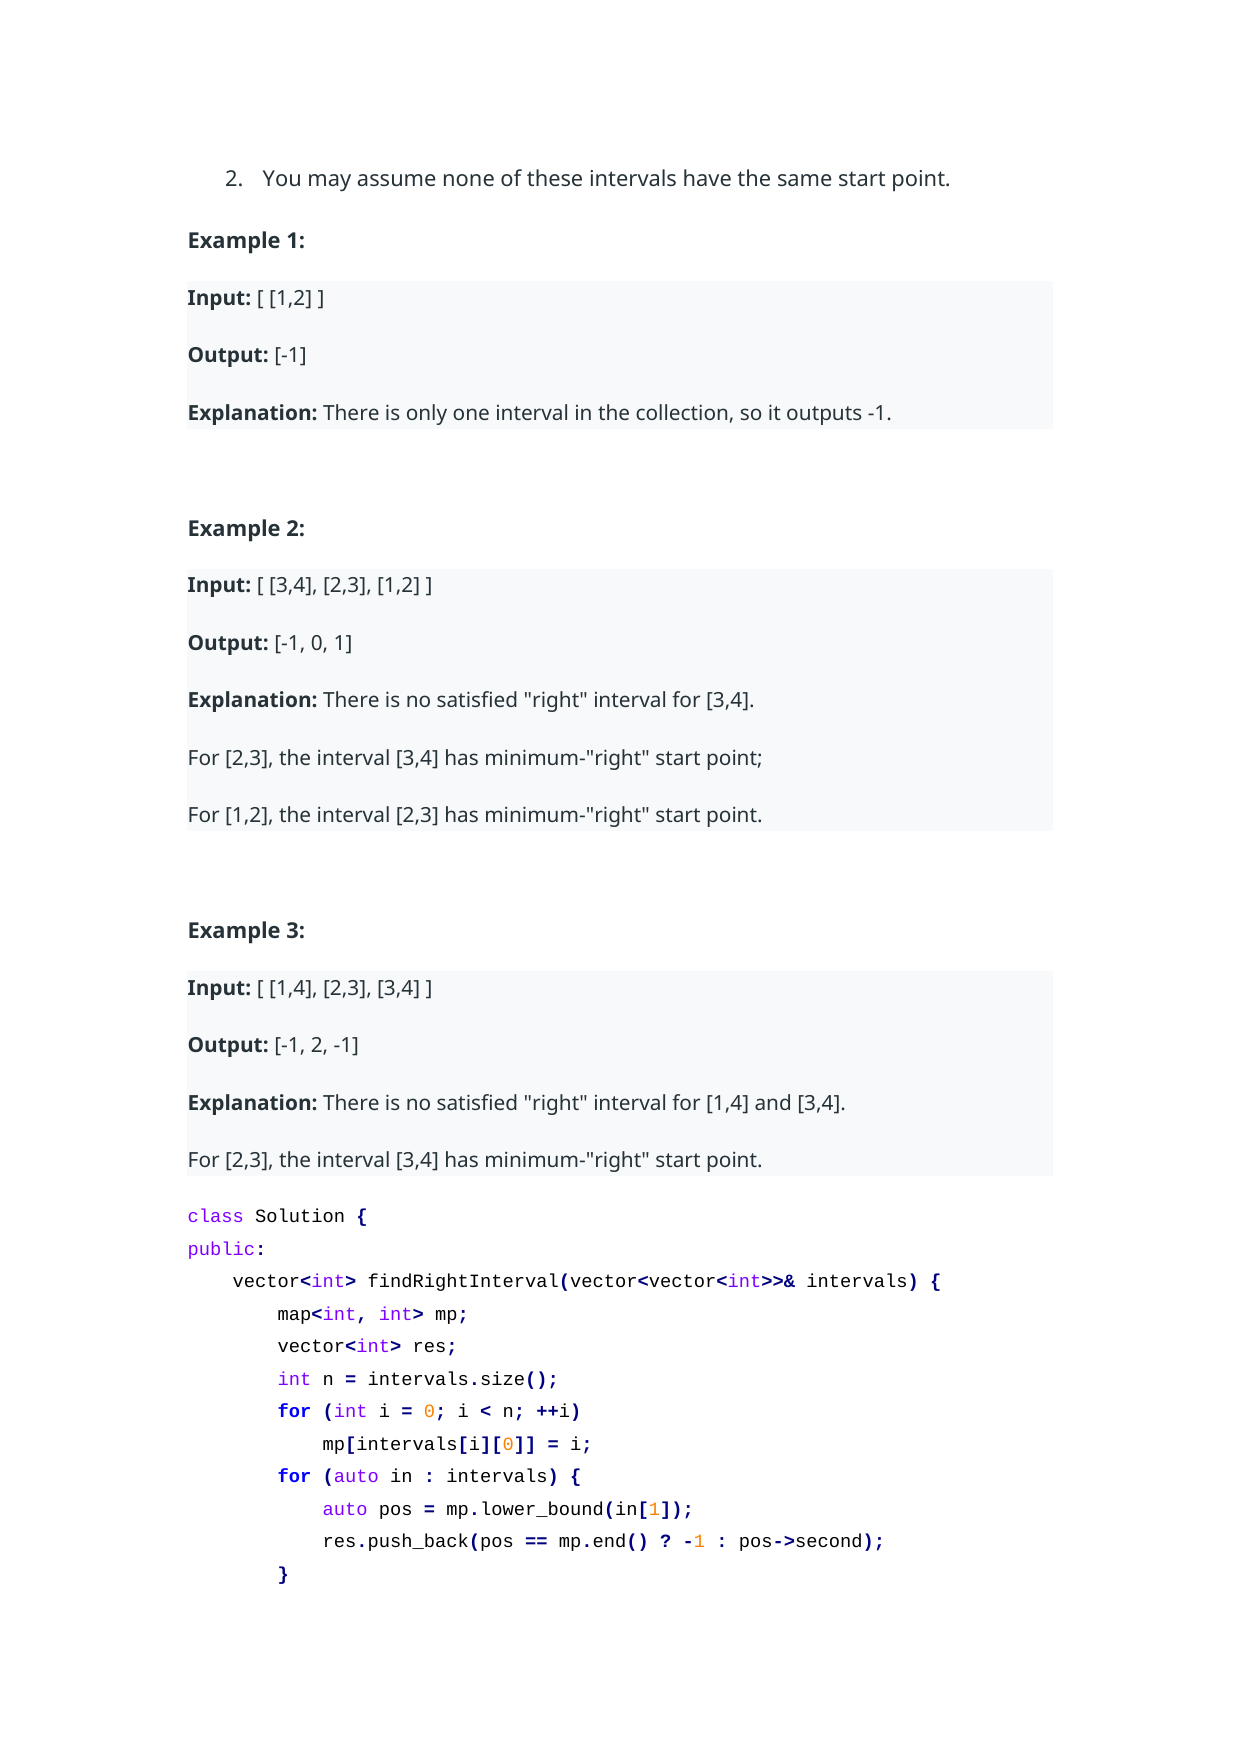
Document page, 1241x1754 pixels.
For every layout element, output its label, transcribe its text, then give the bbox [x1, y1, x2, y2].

text res.push_back(pos == mp.end() ? -1 : pos->second); [187, 1526, 1053, 1559]
text For [2,3], the interval [3,4] has minimum-"right" start point. [187, 1144, 1053, 1176]
text vector<int> res; [187, 1331, 1053, 1364]
text vector<int> findRightInterval(vector<vector<int>>& intervals) { [187, 1266, 1053, 1299]
text class Solution { [187, 1201, 1053, 1234]
text Output: [-1] [187, 339, 1053, 371]
text Input: [ [1,4], [2,3], [3,4] ] [187, 971, 1053, 1004]
text mp[intervals[i][0]] = i; [187, 1429, 1053, 1461]
text auto pos = mp.lower_bound(in[1]); [187, 1494, 1053, 1526]
text int n = intervals.size(); [187, 1364, 1053, 1396]
text } [187, 1559, 1053, 1591]
text Example 1: [187, 224, 1053, 256]
text Explanation: There is only one interval in the collection, so it outputs -1. [187, 396, 1053, 429]
text Input: [ [1,2] ] [187, 281, 1053, 314]
text public: [187, 1234, 1053, 1266]
text For [2,3], the interval [3,4] has minimum-"right" start point; [187, 741, 1053, 774]
text for (int i = 0; i < n; ++i) [187, 1396, 1053, 1429]
list You may assume none of these intervals have the same start point. [225, 162, 1053, 194]
text map<int, int> mp; [187, 1299, 1053, 1331]
text Input: [ [3,4], [2,3], [1,2] ] [187, 569, 1053, 601]
text Explanation: There is no satisfied "right" interval for [3,4]. [187, 684, 1053, 716]
text Explanation: There is no satisfied "right" interval for [1,4] and [3,4]. [187, 1086, 1053, 1119]
text Example 3: [187, 914, 1053, 946]
text Example 2: [187, 511, 1053, 544]
text for (auto in : intervals) { [187, 1461, 1053, 1494]
text Output: [-1, 0, 1] [187, 626, 1053, 659]
text For [1,2], the interval [2,3] has minimum-"right" start point. [187, 799, 1053, 831]
text Output: [-1, 2, -1] [187, 1029, 1053, 1061]
